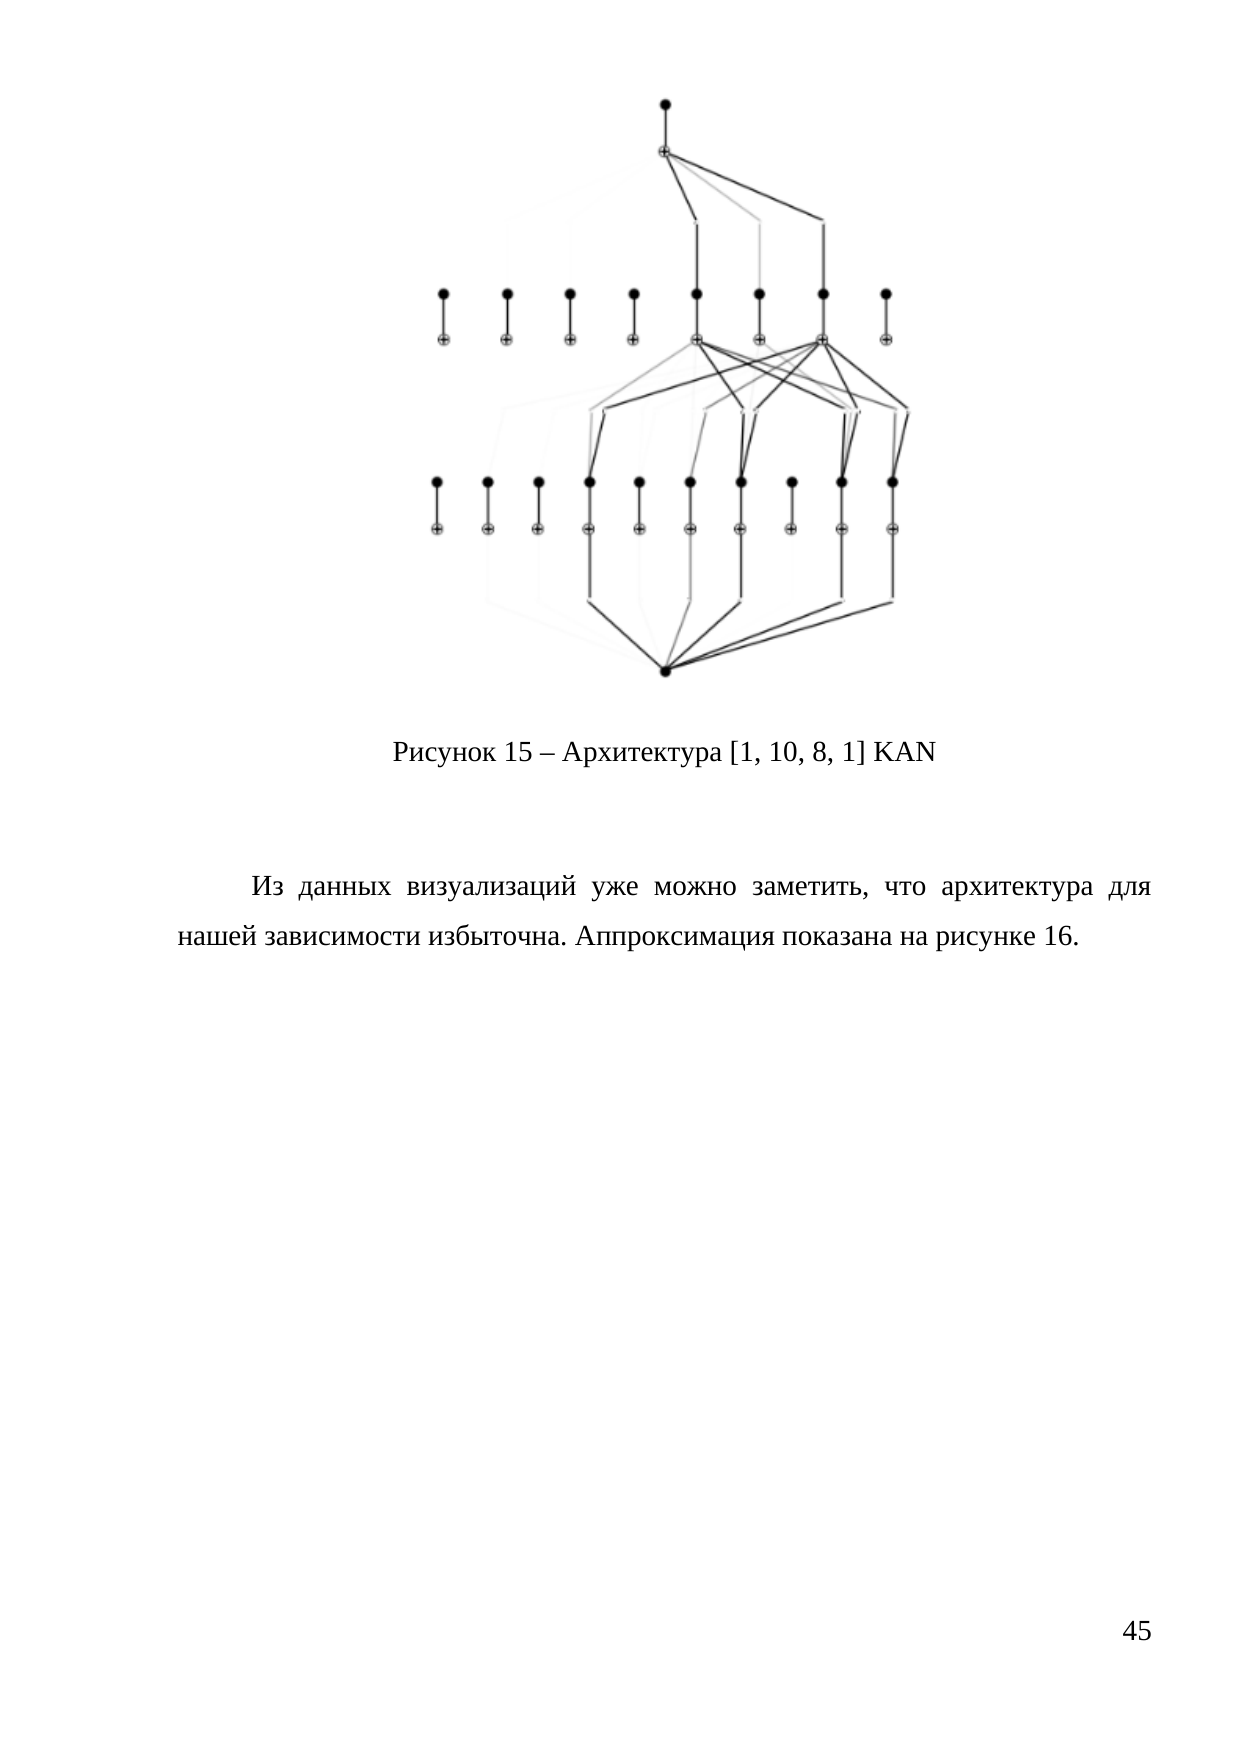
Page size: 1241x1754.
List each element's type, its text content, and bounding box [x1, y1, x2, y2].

text Рисунок 15 – Архитектура [1, 10, 8, 1] KAN [177, 734, 1152, 767]
text Из данных визуализаций уже можно заметить, что архитектура для нашей зависимости избыточна. Аппроксимация показана на рисунке 16. [177, 868, 1152, 952]
picture [402, 73, 927, 701]
